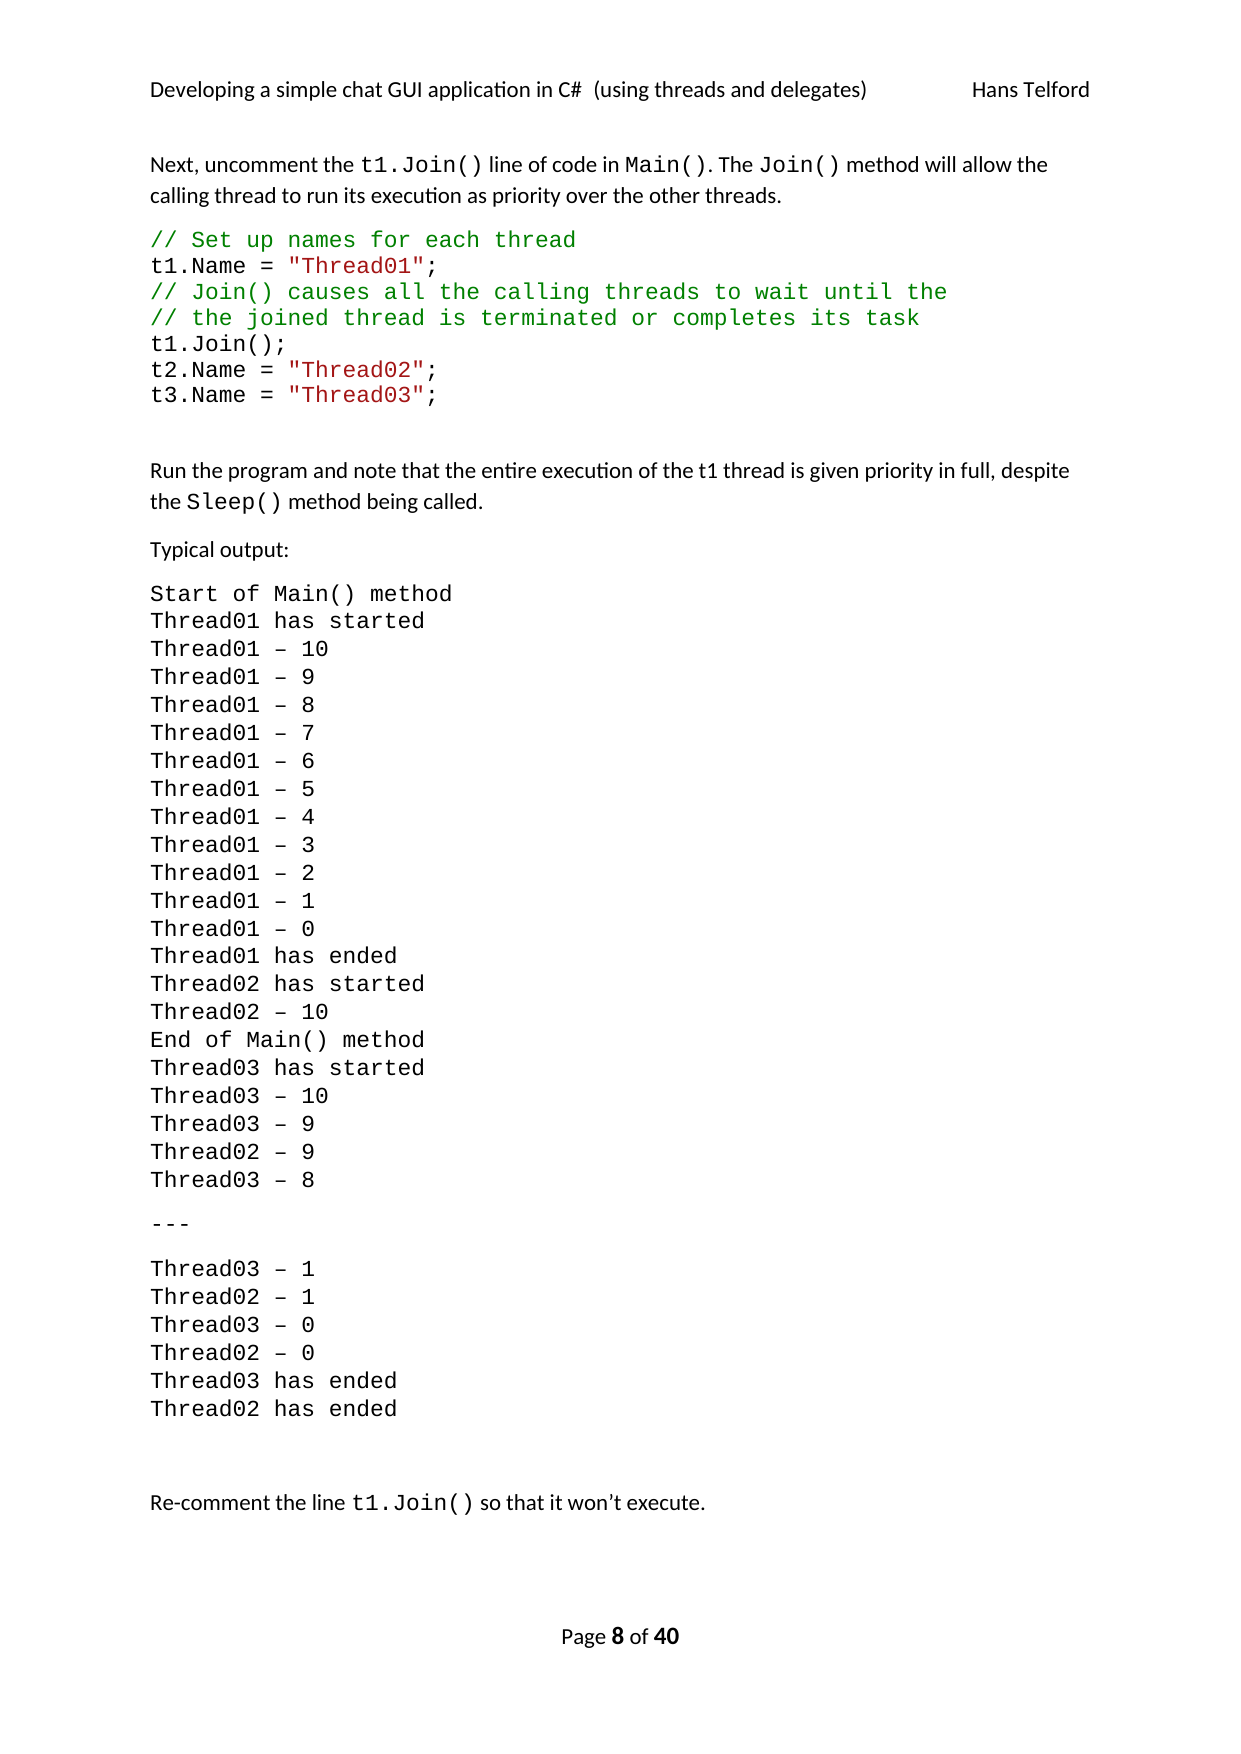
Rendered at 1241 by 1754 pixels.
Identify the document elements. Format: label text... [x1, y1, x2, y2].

text Typical output: [150, 535, 1090, 563]
text t1.Join(); t2.Name = "Thread02"; [150, 332, 1090, 384]
text Next, uncomment the t1.Join() line of code in Main(). The Join() method will allow the calling thread to run its execution as priority over the other threads. [150, 150, 1090, 209]
text --- [150, 1213, 1090, 1239]
text Re-comment the line t1.Join() so that it won’t execute. [150, 1488, 1090, 1517]
text Run the program and note that the entire execution of the t1 thread is given priority in full, despite the Sleep() method being called. [150, 457, 1090, 516]
text // Set up names for each thread [150, 228, 1090, 254]
text Thread03 – 1 Thread02 – 1 Thread03 – 0 Thread02 – 0 Thread03 has ended Thread02 has ended [150, 1257, 1090, 1423]
text t3.Name = "Thread03"; [150, 384, 1090, 410]
text t1.Name = "Thread01"; // Join() causes all the calling threads to wait until the // the joined thread is terminated or completes its task [150, 254, 1090, 332]
text Start of Main() method Thread01 has started Thread01 – 10 Thread01 – 9 Thread01 – 8 Thread01 – 7 Thread01 – 6 Thread01 – 5 Thread01 – 4 Thread01 – 3 Thread01 – 2 Thread01 – 1 Thread01 – 0 Thread01 has ended Thread02 has started Thread02 – 10 End of Main() method Thread03 has started Thread03 – 10 Thread03 – 9 Thread02 – 9 Thread03 – 8 [150, 582, 1090, 1194]
